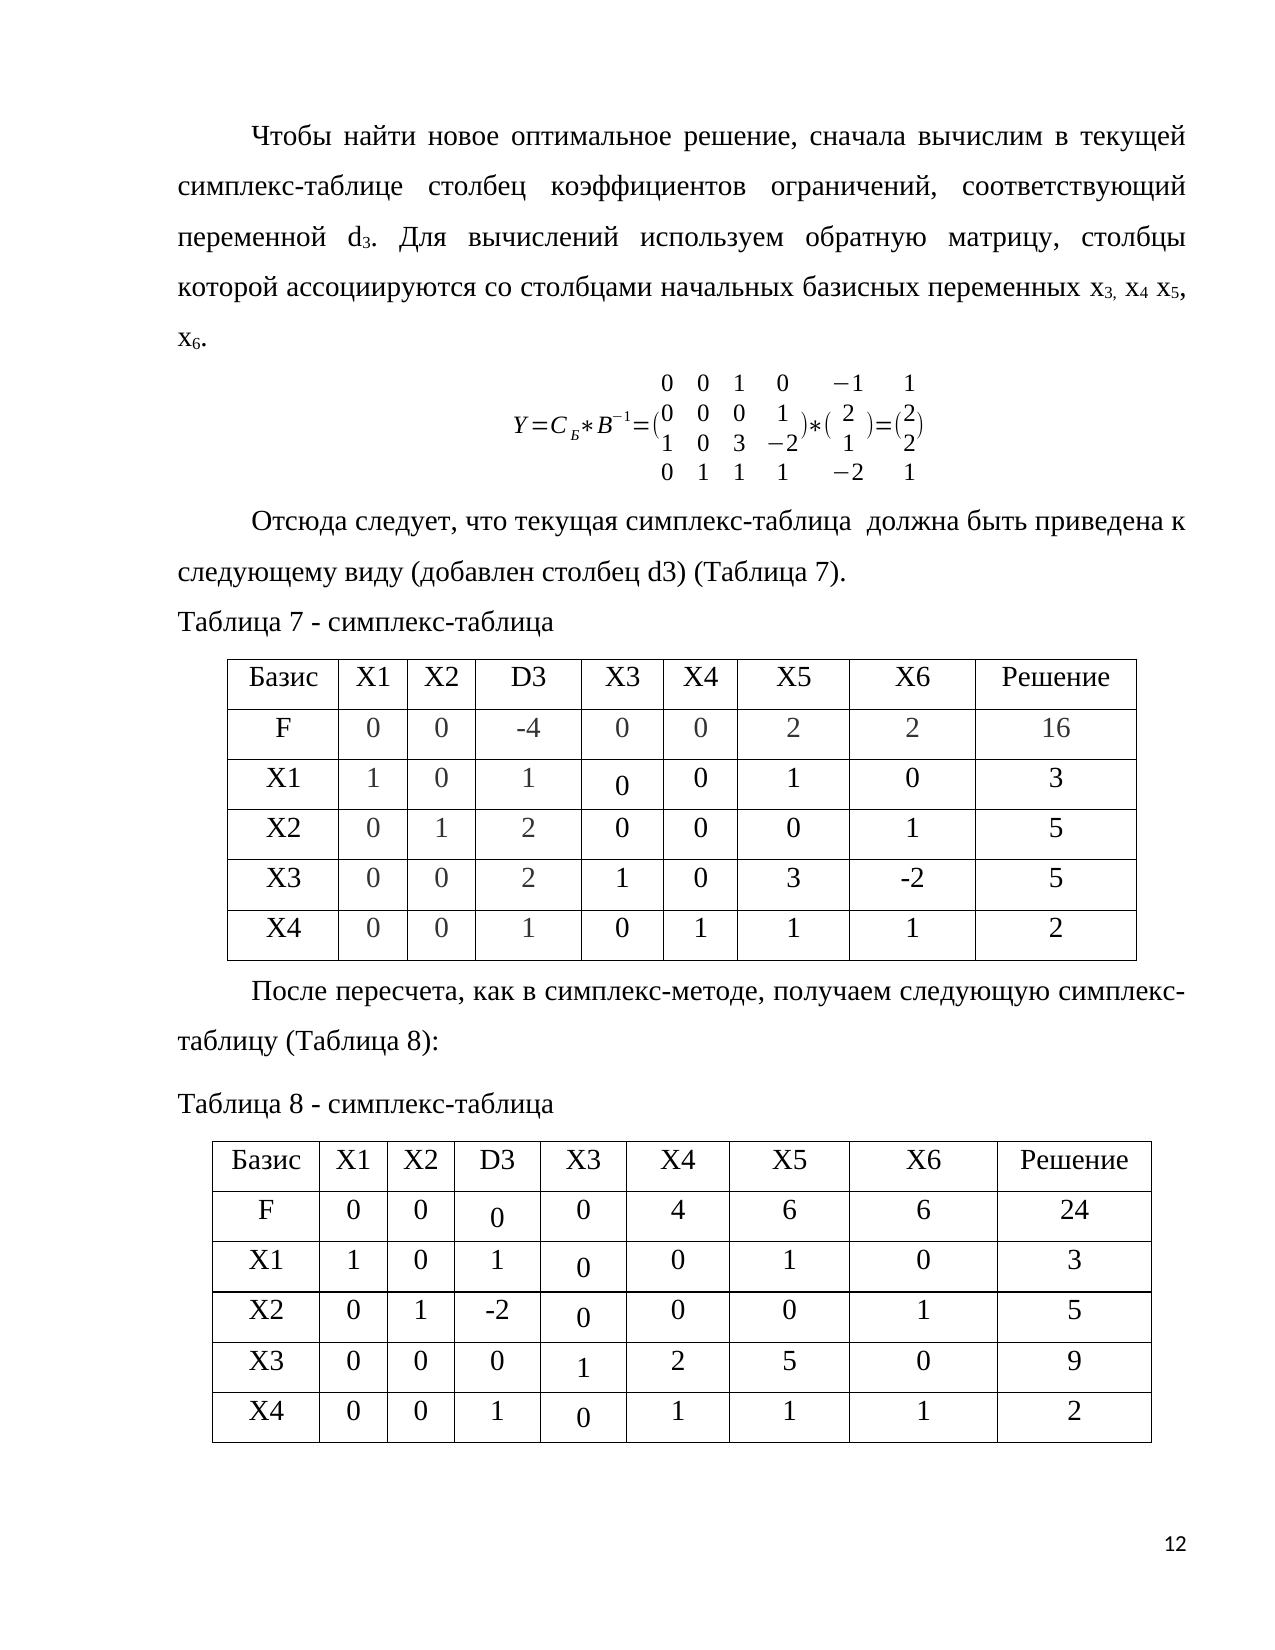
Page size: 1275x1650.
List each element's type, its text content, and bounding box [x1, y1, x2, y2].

table_header Х3 [541, 1142, 626, 1191]
table_cell 0 [850, 760, 975, 809]
table_cell 24 [998, 1192, 1151, 1241]
table_cell 16 [976, 710, 1136, 759]
table_cell 2 [627, 1343, 729, 1392]
table_cell 0 [320, 1393, 387, 1442]
table_cell 0 [320, 1192, 387, 1241]
table_cell 0 [320, 1293, 387, 1342]
table_cell 1 [738, 760, 849, 809]
table_cell -4 [476, 710, 581, 759]
table_cell 1 [541, 1343, 626, 1392]
table_cell 2 [976, 911, 1136, 960]
table_cell F [213, 1192, 319, 1241]
table_cell 0 [730, 1293, 849, 1342]
text После пересчета, как в симплекс-методе, получаем следующую симплекс-таблицу (Таблица 8): [177, 973, 1186, 1057]
table_cell 0 [408, 760, 475, 809]
table_cell 0 [408, 911, 475, 960]
table_cell 0 [388, 1393, 454, 1442]
text Таблица 8 - симплекс-таблица [177, 1086, 1186, 1120]
table_cell 0 [664, 810, 737, 859]
table_cell 2 [476, 810, 581, 859]
table_cell 0 [388, 1343, 454, 1392]
table_cell 0 [339, 860, 407, 909]
table_cell 2 [850, 710, 975, 759]
table_cell 0 [388, 1242, 454, 1291]
table_cell 0 [541, 1192, 626, 1241]
table_cell 0 [339, 710, 407, 759]
table_cell 0 [339, 810, 407, 859]
table_cell 5 [998, 1293, 1151, 1342]
table_header X6 [850, 660, 975, 709]
table_cell 0 [320, 1343, 387, 1392]
table_cell 1 [850, 911, 975, 960]
table_cell 6 [850, 1192, 997, 1241]
table_cell X1 [213, 1242, 319, 1291]
table_cell X1 [228, 760, 338, 809]
table_header X5 [730, 1142, 849, 1191]
table_cell 0 [455, 1192, 540, 1241]
table_header D3 [476, 660, 581, 709]
table_cell X4 [228, 911, 338, 960]
table_cell 1 [339, 760, 407, 809]
table_header X1 [320, 1142, 387, 1191]
table_cell 6 [730, 1192, 849, 1241]
table_cell 0 [627, 1293, 729, 1342]
table_cell 0 [541, 1242, 626, 1291]
table_cell 0 [664, 710, 737, 759]
table_cell 1 [455, 1242, 540, 1291]
table_header Решение [976, 660, 1136, 709]
table_cell 1 [664, 911, 737, 960]
table_cell 0 [850, 1343, 997, 1392]
table_cell X2 [228, 810, 338, 859]
table_cell 3 [998, 1242, 1151, 1291]
table_cell 3 [738, 860, 849, 909]
table_cell 3 [976, 760, 1136, 809]
table_header X6 [850, 1142, 997, 1191]
table_cell 0 [388, 1192, 454, 1241]
table_header X4 [627, 1142, 729, 1191]
text Отсюда следует, что текущая симплекс-таблица должна быть приведена к следующему виду (добавлен столбец d3) (Таблица 7). [177, 503, 1186, 587]
table_cell X3 [228, 860, 338, 909]
table_cell 1 [850, 1393, 997, 1442]
table_cell 0 [408, 710, 475, 759]
table_cell 1 [582, 860, 663, 909]
table_cell 1 [455, 1393, 540, 1442]
table_cell 0 [582, 810, 663, 859]
table_header X4 [664, 660, 737, 709]
table_cell 0 [850, 1242, 997, 1291]
table_cell 2 [738, 710, 849, 759]
text Чтобы найти новое оптимальное решение, сначала вычислим в текущей симплекс-таблице столбец коэффициентов ограничений, соответствующий переменной d3. Для вычислений используем обратную матрицу, столбцы которой ассоциируются со столбцами начальных базисных переменных x3, x4 x5, x6. [177, 118, 1186, 353]
table_cell 1 [476, 760, 581, 809]
table_cell X3 [213, 1343, 319, 1392]
table_cell -2 [455, 1293, 540, 1342]
table_cell 0 [455, 1343, 540, 1392]
table_cell 1 [476, 911, 581, 960]
table_cell 1 [627, 1393, 729, 1442]
table_cell 2 [998, 1393, 1151, 1442]
table_header X1 [339, 660, 407, 709]
table_cell 5 [976, 810, 1136, 859]
table_cell 0 [738, 810, 849, 859]
table_header Базис [213, 1142, 319, 1191]
table_cell 4 [627, 1192, 729, 1241]
table_cell 1 [730, 1242, 849, 1291]
table_cell X4 [213, 1393, 319, 1442]
table_cell 0 [664, 760, 737, 809]
table_header D3 [455, 1142, 540, 1191]
table_header X2 [388, 1142, 454, 1191]
table_header Базис [228, 660, 338, 709]
table_cell 0 [627, 1242, 729, 1291]
table_header X5 [738, 660, 849, 709]
table_cell 5 [976, 860, 1136, 909]
table_cell 2 [476, 860, 581, 909]
table_cell 0 [582, 710, 663, 759]
table_cell 1 [388, 1293, 454, 1342]
table_cell 0 [541, 1293, 626, 1342]
table_cell 1 [738, 911, 849, 960]
table_cell 1 [408, 810, 475, 859]
table_cell 0 [339, 911, 407, 960]
table_header X3 [582, 660, 663, 709]
table_cell 1 [850, 810, 975, 859]
table_cell 9 [998, 1343, 1151, 1392]
table_cell 0 [582, 911, 663, 960]
table_cell X2 [213, 1293, 319, 1342]
table_header Решение [998, 1142, 1151, 1191]
table_cell 0 [582, 760, 663, 809]
table_cell 5 [730, 1343, 849, 1392]
table_cell 1 [320, 1242, 387, 1291]
table_cell 0 [664, 860, 737, 909]
table_cell 1 [850, 1293, 997, 1342]
table_header X2 [408, 660, 475, 709]
table_cell -2 [850, 860, 975, 909]
table_cell F [228, 710, 338, 759]
text Таблица 7 - симплекс-таблица [177, 604, 1186, 638]
table_cell 0 [541, 1393, 626, 1442]
table_cell 0 [408, 860, 475, 909]
table_cell 1 [730, 1393, 849, 1442]
